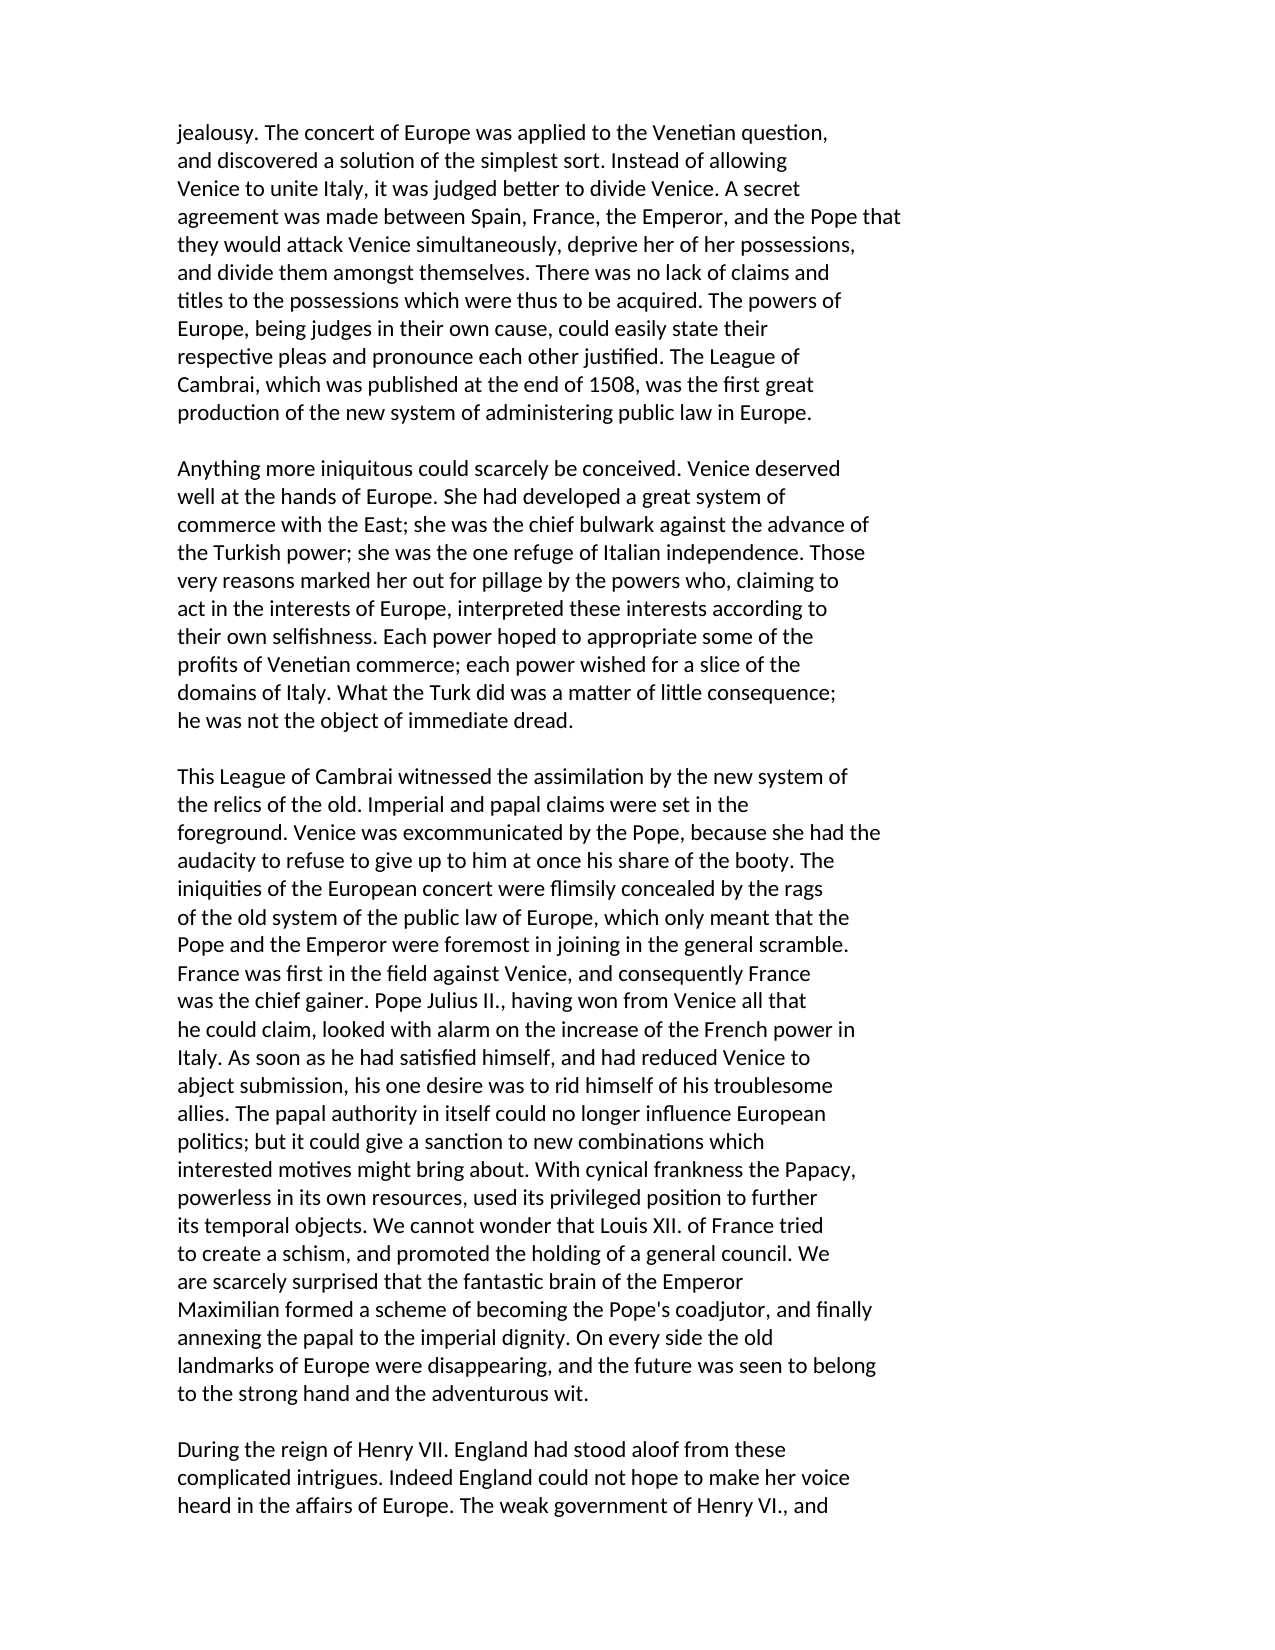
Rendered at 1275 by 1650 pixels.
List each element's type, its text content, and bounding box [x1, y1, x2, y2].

text respective pleas and pronounce each other justified. The League of [177, 342, 1186, 370]
text interested motives might bring about. With cynical frankness the Papacy, [177, 1155, 1186, 1183]
text to create a schism, and promoted the holding of a general council. We [177, 1239, 1186, 1267]
text Anything more iniquitous could scarcely be conceived. Venice deserved [177, 454, 1186, 482]
text This League of Cambrai witnessed the assimilation by the new system of [177, 762, 1186, 791]
text commerce with the East; she was the chief bulwark against the advance of [177, 510, 1186, 538]
text powerless in its own resources, used its privileged position to further [177, 1183, 1186, 1211]
text During the reign of Henry VII. England had stood aloof from these [177, 1435, 1186, 1463]
text iniquities of the European concert were flimsily concealed by the rags [177, 874, 1186, 903]
text their own selfishness. Each power hoped to appropriate some of the [177, 622, 1186, 650]
text of the old system of the public law of Europe, which only meant that the [177, 903, 1186, 931]
text and divide them amongst themselves. There was no lack of claims and [177, 258, 1186, 286]
text he was not the object of immediate dread. [177, 706, 1186, 734]
text to the strong hand and the adventurous wit. [177, 1379, 1186, 1407]
text he could claim, looked with alarm on the increase of the French power in [177, 1015, 1186, 1043]
text Pope and the Emperor were foremost in joining in the general scramble. [177, 931, 1186, 959]
text they would attack Venice simultaneously, deprive her of her possessions, [177, 230, 1186, 258]
text agreement was made between Spain, France, the Emperor, and the Pope that [177, 202, 1186, 230]
text the Turkish power; she was the one refuge of Italian independence. Those [177, 538, 1186, 566]
text heard in the affairs of Europe. The weak government of Henry VI., and [177, 1491, 1186, 1519]
text Europe, being judges in their own cause, could easily state their [177, 314, 1186, 342]
text Venice to unite Italy, it was judged better to divide Venice. A secret [177, 174, 1186, 202]
text and discovered a solution of the simplest sort. Instead of allowing [177, 146, 1186, 174]
text politics; but it could give a sanction to new combinations which [177, 1127, 1186, 1155]
text abject submission, his one desire was to rid himself of his troublesome [177, 1071, 1186, 1099]
text complicated intrigues. Indeed England could not hope to make her voice [177, 1463, 1186, 1491]
text annexing the papal to the imperial dignity. On every side the old [177, 1323, 1186, 1351]
text audacity to refuse to give up to him at once his share of the booty. The [177, 847, 1186, 874]
text was the chief gainer. Pope Julius II., having won from Venice all that [177, 987, 1186, 1015]
text its temporal objects. We cannot wonder that Louis XII. of France tried [177, 1211, 1186, 1239]
text the relics of the old. Imperial and papal claims were set in the [177, 791, 1186, 818]
text Italy. As soon as he had satisfied himself, and had reduced Venice to [177, 1043, 1186, 1071]
text very reasons marked her out for pillage by the powers who, claiming to [177, 566, 1186, 594]
text foreground. Venice was excommunicated by the Pope, because she had the [177, 818, 1186, 847]
text allies. The papal authority in itself could no longer influence European [177, 1099, 1186, 1127]
text act in the interests of Europe, interpreted these interests according to [177, 594, 1186, 622]
text domains of Italy. What the Turk did was a matter of little consequence; [177, 678, 1186, 706]
text are scarcely surprised that the fantastic brain of the Emperor [177, 1267, 1186, 1295]
text well at the hands of Europe. She had developed a great system of [177, 482, 1186, 510]
text jealousy. The concert of Europe was applied to the Venetian question, [177, 118, 1186, 146]
text France was first in the field against Venice, and consequently France [177, 959, 1186, 987]
text landmarks of Europe were disappearing, and the future was seen to belong [177, 1351, 1186, 1379]
text Cambrai, which was published at the end of 1508, was the first great [177, 370, 1186, 398]
text titles to the possessions which were thus to be acquired. The powers of [177, 286, 1186, 314]
text Maximilian formed a scheme of becoming the Pope's coadjutor, and finally [177, 1295, 1186, 1323]
text profits of Venetian commerce; each power wished for a slice of the [177, 650, 1186, 678]
text production of the new system of administering public law in Europe. [177, 398, 1186, 426]
